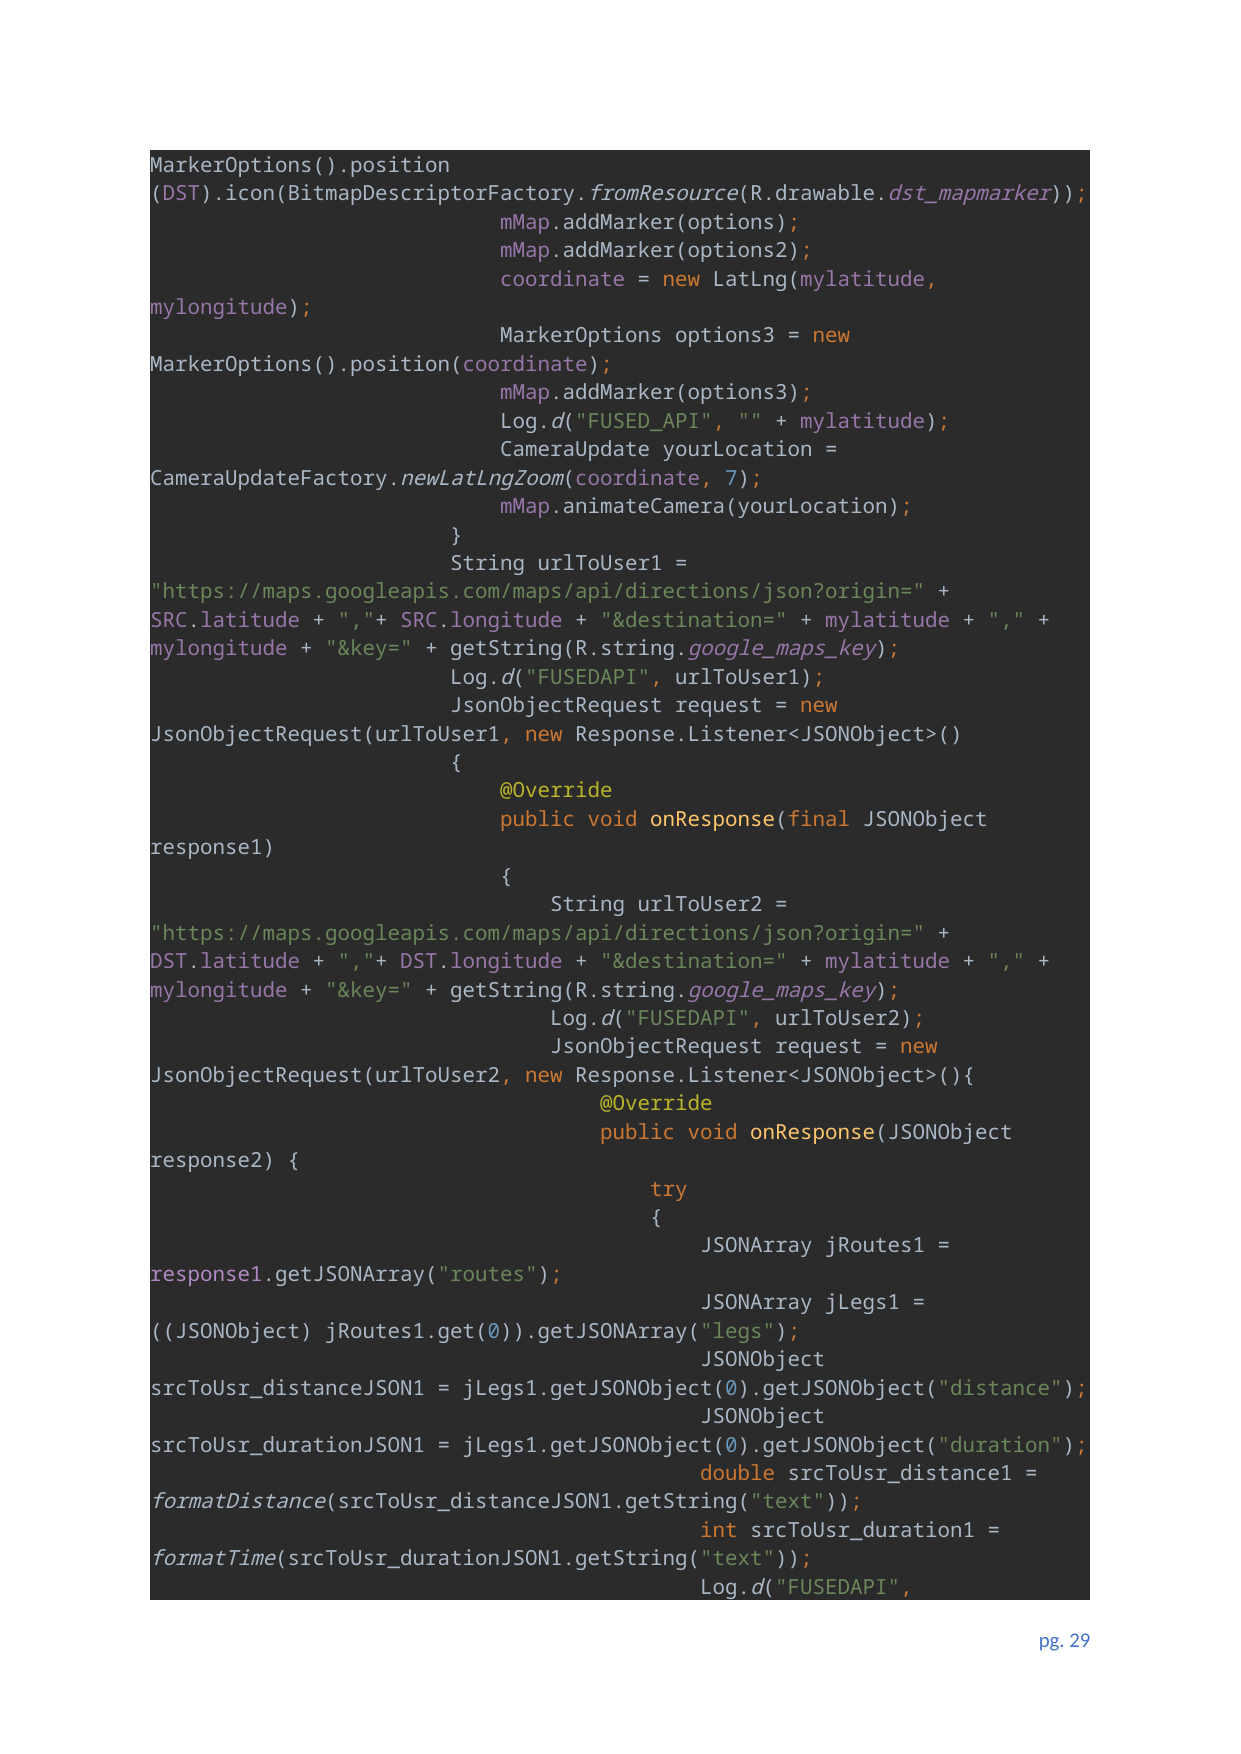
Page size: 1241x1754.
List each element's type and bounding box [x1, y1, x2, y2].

text [150, 150, 1090, 1600]
